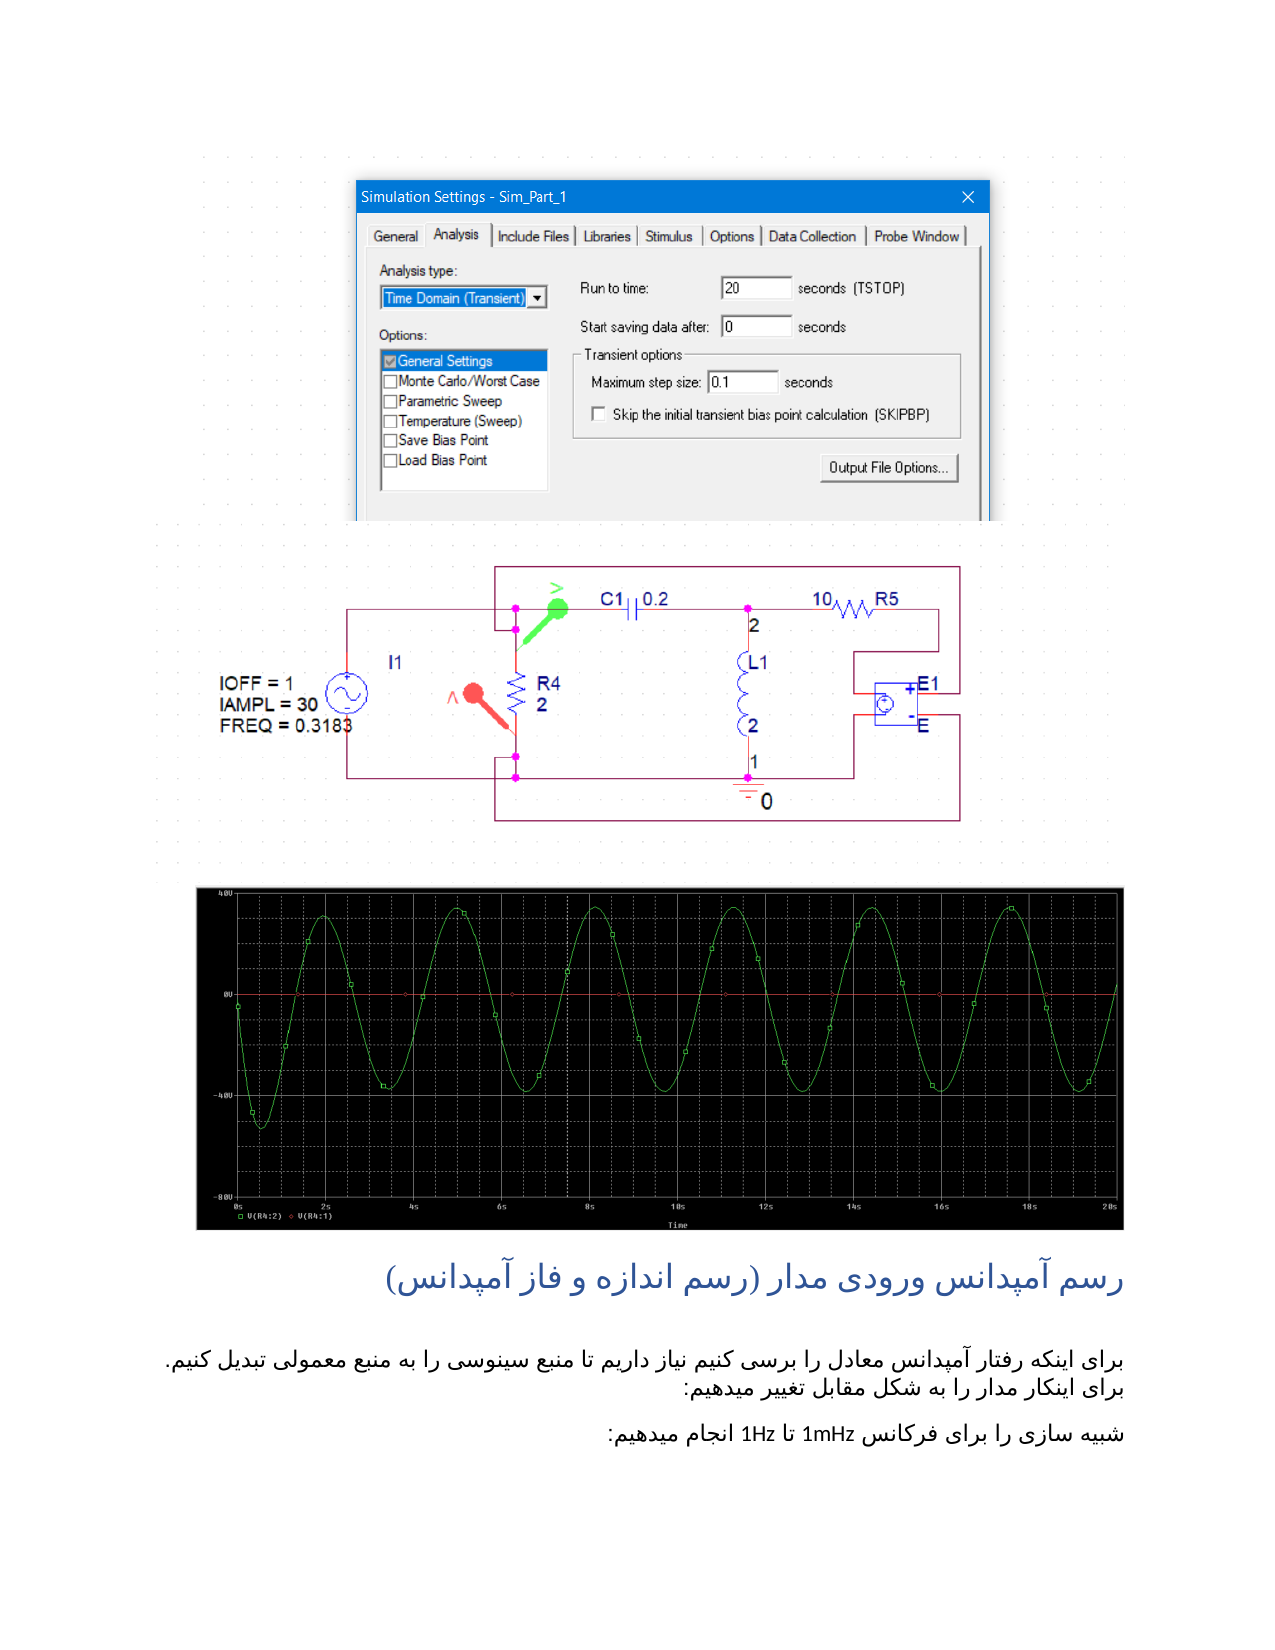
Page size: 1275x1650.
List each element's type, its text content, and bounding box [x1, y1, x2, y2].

picture [150, 523, 1125, 883]
picture [195, 885, 1125, 1231]
subtitle رسم آمپدانس ورودی مدار (رسم اندازه و فاز آمپدانس) [150, 1257, 1125, 1296]
picture [182, 150, 1125, 521]
text شبیه سازی را برای فرکانس 1mHz تا 1Hz انجام میدهیم: [150, 1419, 1125, 1447]
text برای اینکه رفتار آمپدانس معادل را برسی کنیم نیاز داریم تا منبع سینوسی را به منبع معمولی تبدیل کنیم. برای اینکار مدار را به شکل مقابل تغییر میدهیم: [150, 1346, 1125, 1400]
